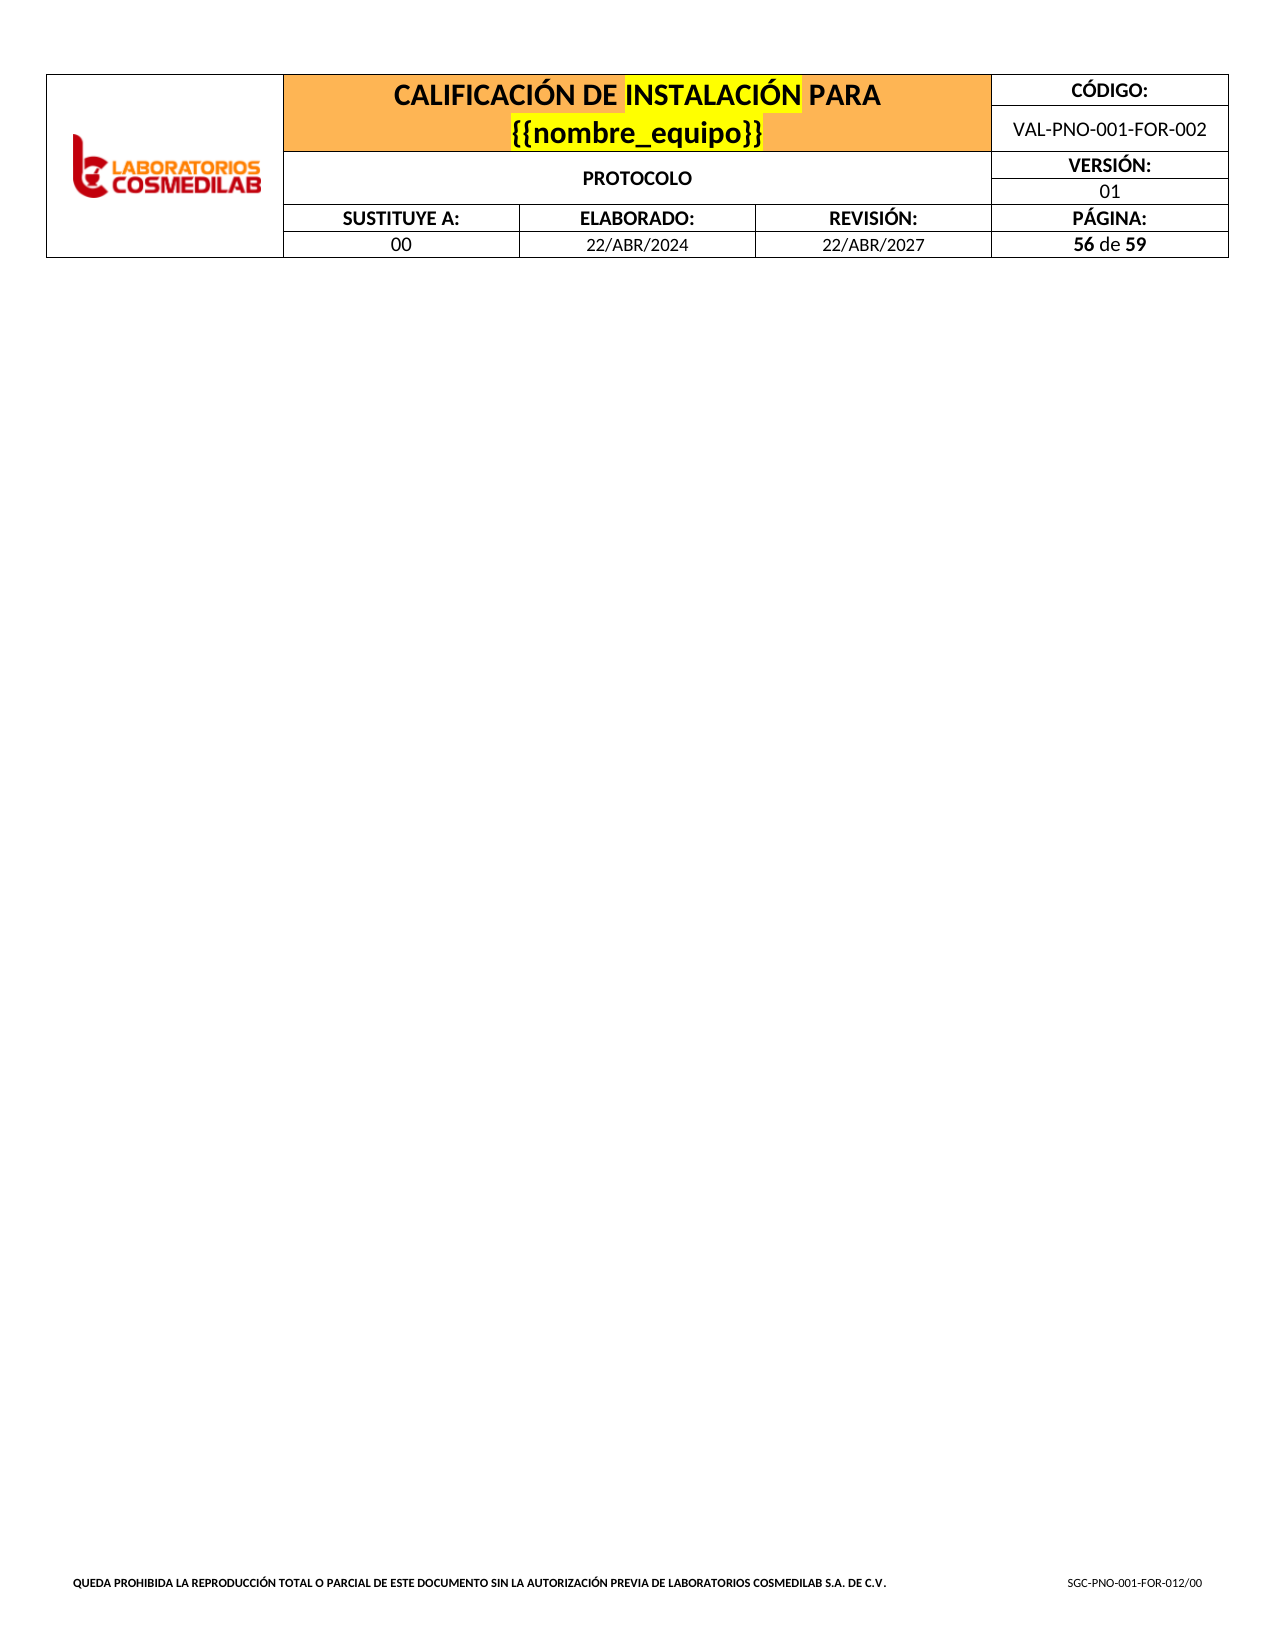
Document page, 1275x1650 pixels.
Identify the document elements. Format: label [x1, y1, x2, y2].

picture [69, 132, 264, 200]
